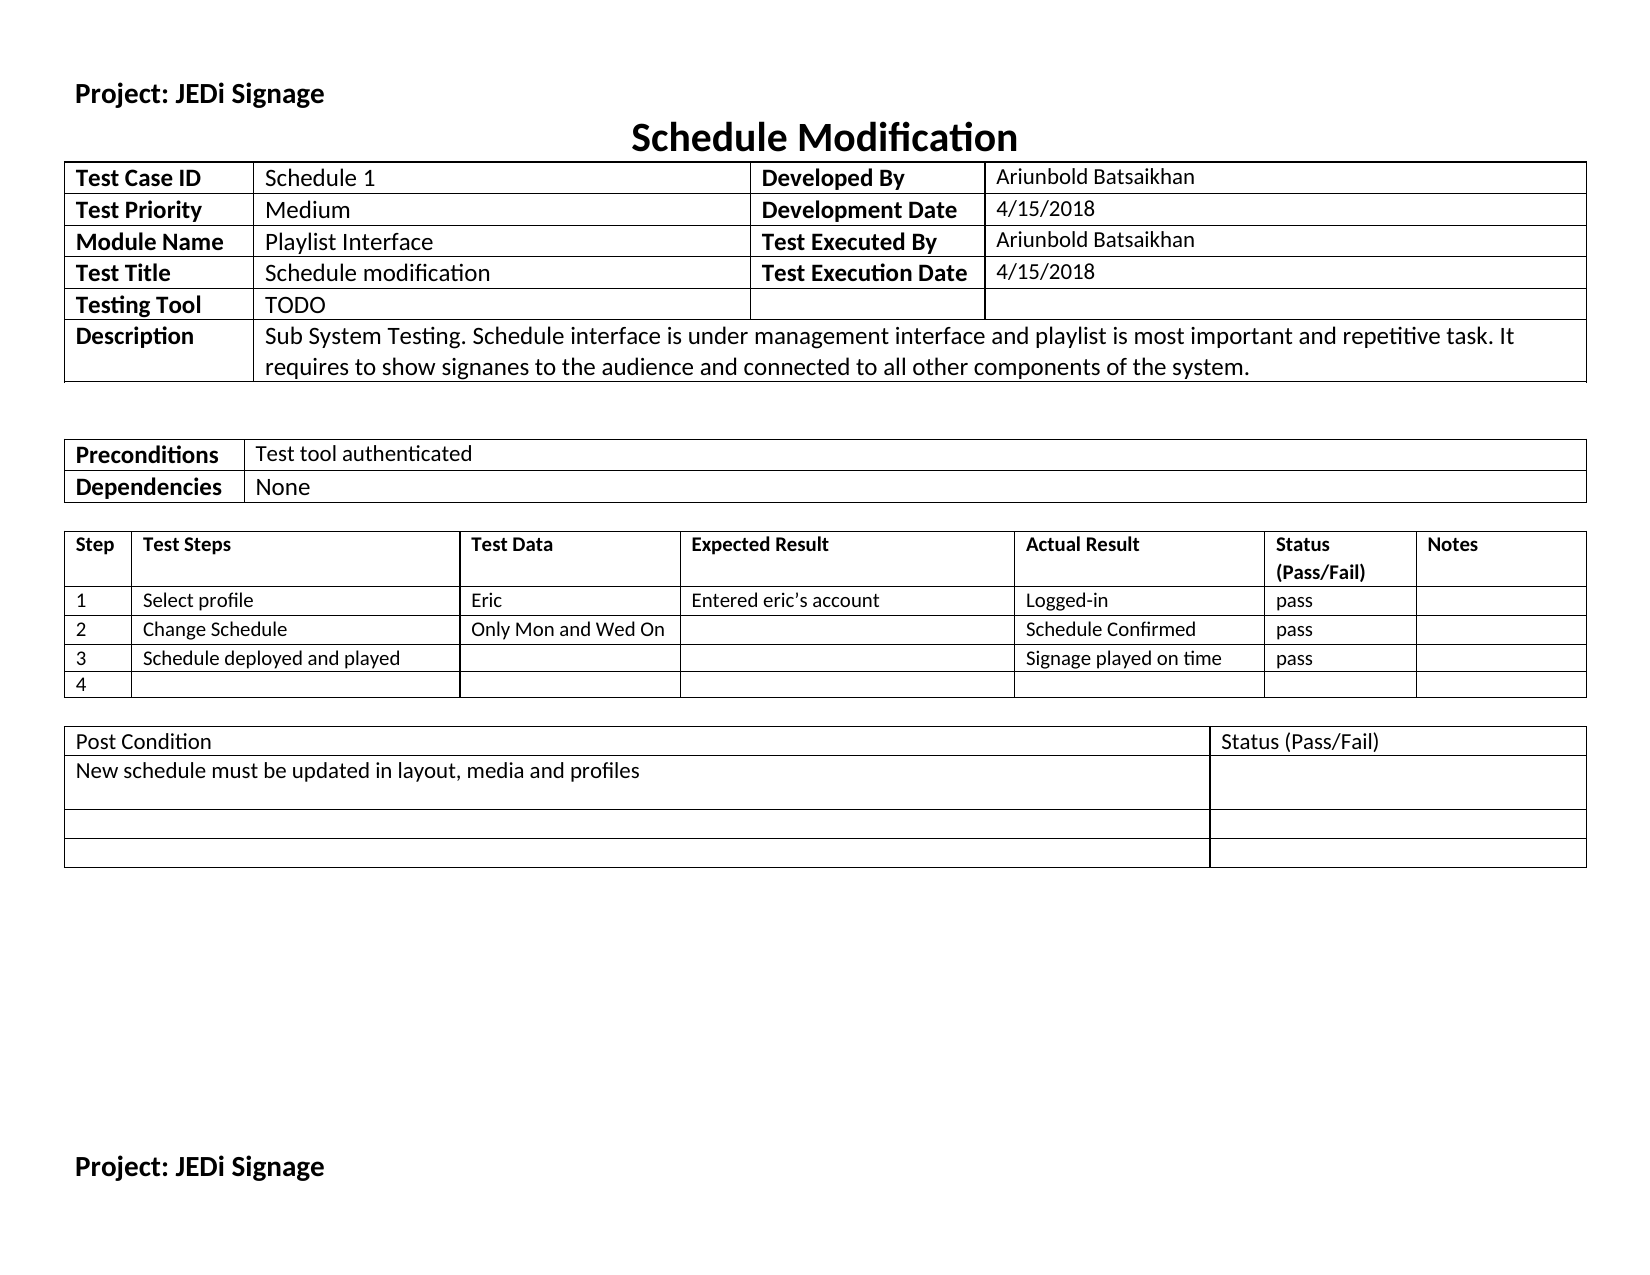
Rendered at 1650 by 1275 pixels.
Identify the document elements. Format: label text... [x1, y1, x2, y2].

table_cell Eric [461, 587, 680, 615]
table_cell pass [1265, 645, 1416, 671]
table_cell [132, 672, 459, 697]
table_cell [461, 672, 680, 697]
table_cell [65, 810, 1209, 838]
table_cell Entered eric’s account [681, 587, 1014, 615]
table_header Notes [1417, 532, 1586, 586]
table_cell 4 [65, 672, 131, 697]
table_cell Test Execution Date [751, 257, 984, 288]
table_cell Description [65, 320, 253, 381]
table_cell Schedule modification [254, 257, 750, 288]
table_cell New schedule must be updated in layout, media and profiles [65, 756, 1209, 809]
table_cell pass [1265, 616, 1416, 644]
table_header Schedule 1 [254, 163, 750, 193]
table_cell Test Title [65, 257, 253, 288]
table_header Step [65, 532, 131, 586]
table_cell Sub System Testing. Schedule interface is under management interface and playlist is most important and repetitive task. It requires to show signanes to the audience and connected to all other components of the system. [254, 320, 1586, 381]
table_cell Change Schedule [132, 616, 459, 644]
table_cell Test Priority [65, 194, 253, 224]
table_cell pass [1265, 587, 1416, 615]
table_cell Development Date [751, 194, 984, 224]
table_cell Schedule Confirmed [1015, 616, 1264, 644]
table_cell [986, 289, 1586, 319]
table_cell [65, 839, 1209, 867]
table_cell [1015, 672, 1264, 697]
table_header Status (Pass/Fail) [1265, 532, 1416, 586]
table_header Test tool authenticated [245, 440, 1586, 470]
table_header Test Case ID [65, 163, 253, 193]
table_cell Select profile [132, 587, 459, 615]
table_cell Only Mon and Wed On [461, 616, 680, 644]
table_cell Playlist Interface [254, 226, 750, 256]
table_cell None [245, 471, 1586, 502]
table_cell [1417, 616, 1586, 644]
table_cell 4/15/2018 [986, 257, 1586, 288]
table_cell [1417, 672, 1586, 697]
text Project: JEDi Signage [75, 1148, 1575, 1184]
table_cell Medium [254, 194, 750, 224]
table_cell Testing Tool [65, 289, 253, 319]
table_cell Ariunbold Batsaikhan [986, 226, 1586, 256]
table_header Post Condition [65, 727, 1209, 755]
table_cell Dependencies [65, 471, 244, 502]
table_header Expected Result [681, 532, 1014, 586]
table_cell Module Name [65, 226, 253, 256]
table_cell [1211, 756, 1586, 809]
table_cell [681, 645, 1014, 671]
table_cell 2 [65, 616, 131, 644]
table_cell Schedule deployed and played [132, 645, 459, 671]
table_cell [1265, 672, 1416, 697]
table_cell [681, 672, 1014, 697]
table_cell [681, 616, 1014, 644]
text Project: JEDi Signage [75, 75, 1575, 111]
table_cell Logged-in [1015, 587, 1264, 615]
table_cell TODO [254, 289, 750, 319]
table_cell [1211, 839, 1586, 867]
table_cell Test Executed By [751, 226, 984, 256]
table_cell [1417, 645, 1586, 671]
table_header Preconditions [65, 440, 244, 470]
table_header Actual Result [1015, 532, 1264, 586]
table_cell 1 [65, 587, 131, 615]
table_cell [461, 645, 680, 671]
table_cell [751, 289, 984, 319]
table_header Developed By [751, 163, 984, 193]
table_cell [1211, 810, 1586, 838]
table_header Status (Pass/Fail) [1211, 727, 1586, 755]
table_cell 3 [65, 645, 131, 671]
table_header Test Data [461, 532, 680, 586]
table_cell [1417, 587, 1586, 615]
table_header Test Steps [132, 532, 459, 586]
table_cell Signage played on time [1015, 645, 1264, 671]
table_header Ariunbold Batsaikhan [986, 163, 1586, 193]
table_cell 4/15/2018 [986, 194, 1586, 224]
text Schedule Modification [75, 111, 1575, 161]
